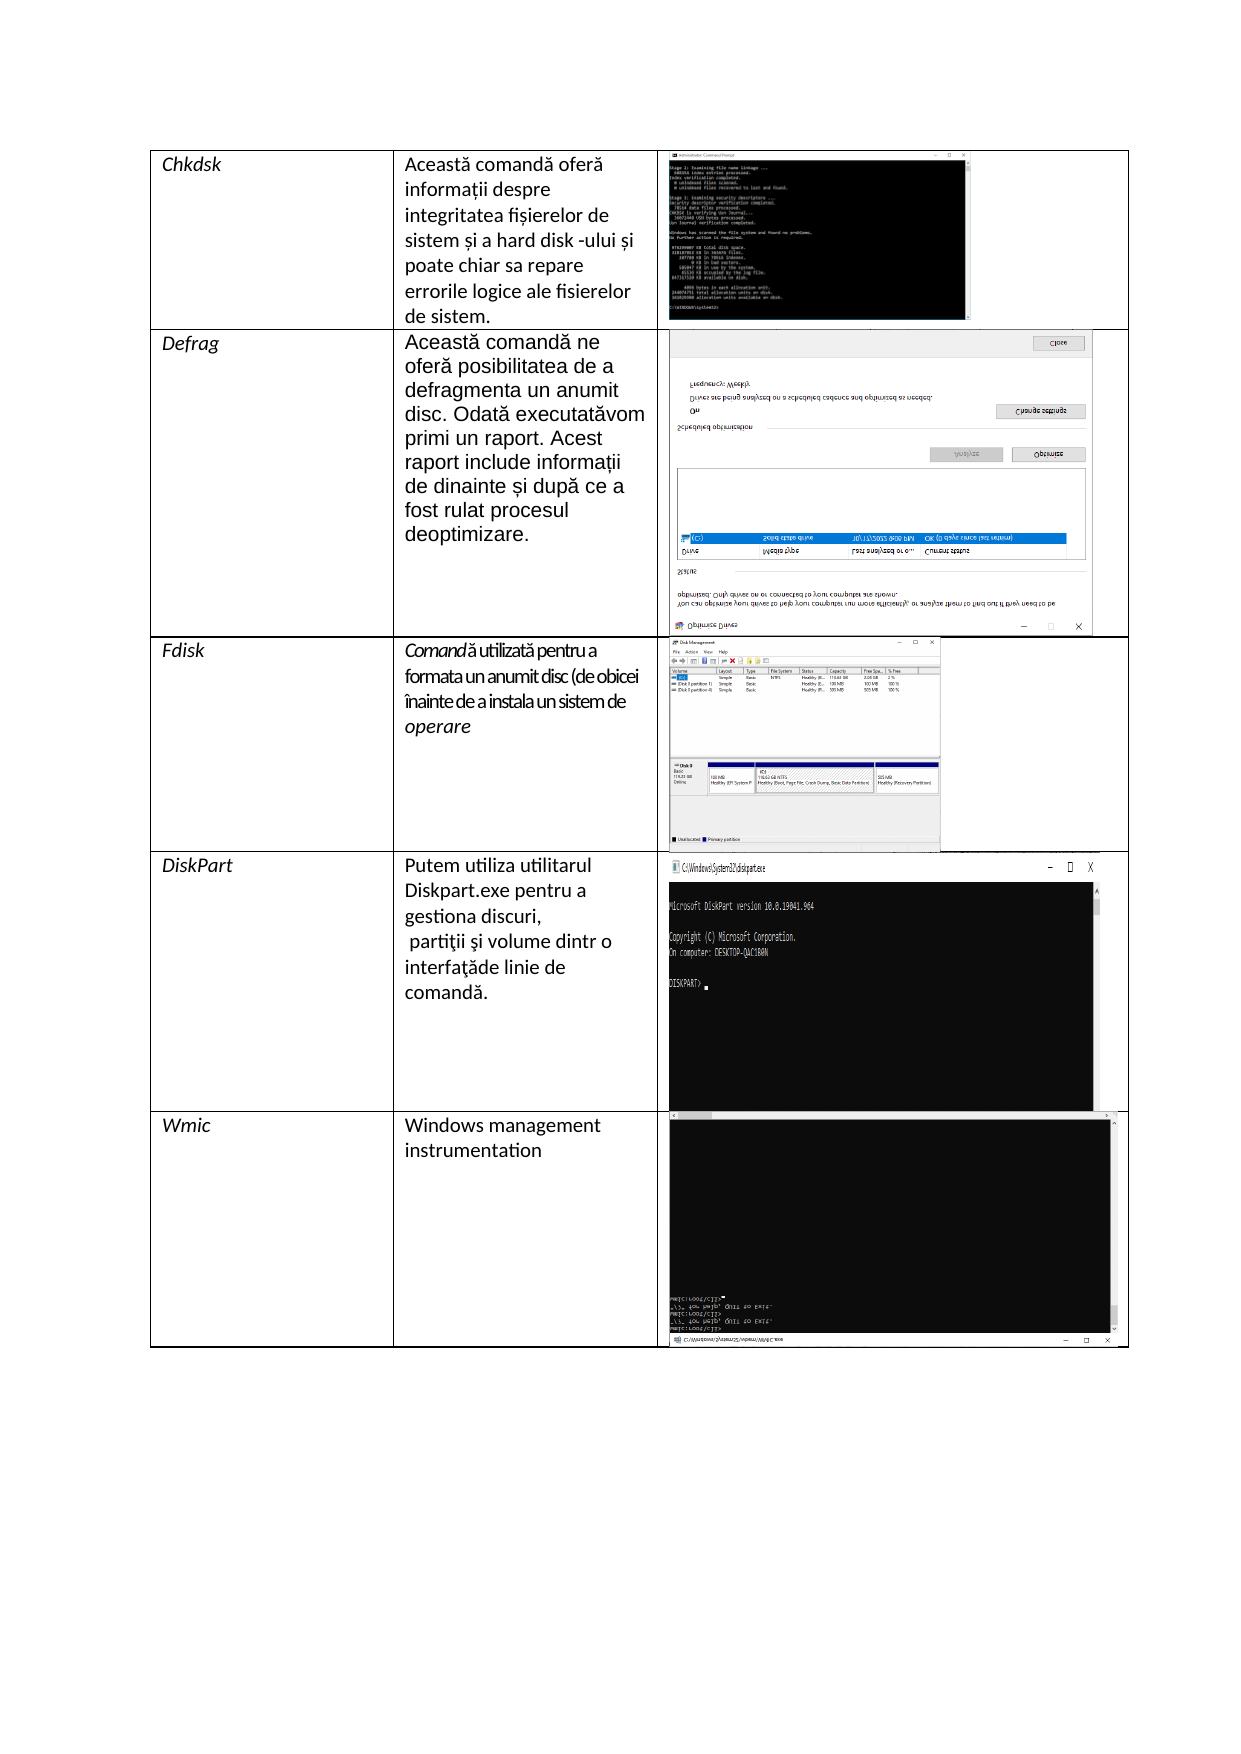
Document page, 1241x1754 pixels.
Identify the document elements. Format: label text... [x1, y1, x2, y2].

table_cell [658, 151, 1128, 329]
table_cell Această comandă oferă informații despre integritatea fișierelor de sistem și a hard disk -ului și poate chiar sa repare errorile logice ale fisierelor de sistem. [394, 151, 657, 329]
table_cell Putem utiliza utilitarul Diskpart.exe pentru a gestiona discuri, partiţii şi volume dintr o interfaţăde linie de comandă. [394, 852, 657, 1111]
table_cell [658, 1112, 669, 1346]
table_cell [658, 330, 669, 636]
table_cell [1118, 1112, 1128, 1346]
table_cell DiskPart [151, 852, 393, 1111]
table_cell Chkdsk [151, 151, 393, 329]
table_cell [1093, 330, 1128, 636]
table_cell Fdisk [151, 638, 393, 851]
table_cell [658, 638, 669, 851]
picture [669, 637, 1118, 1347]
table_cell Această comandă ne oferă posibilitatea de a defragmenta un anumit disc. Odată executatăvom primi un raport. Acest raport include informații de dinainte și după ce a fost rulat procesul deoptimizare. [394, 330, 657, 636]
table_cell Wmic [151, 1112, 393, 1346]
table_cell Defrag [151, 330, 393, 636]
table_cell Comandă utilizată pentru a formata un anumit disc (de obicei înainte de a instala un sistem de operare [394, 638, 657, 851]
picture [669, 151, 971, 320]
table_cell Windows management instrumentation [394, 1112, 657, 1346]
table_cell [941, 638, 1128, 851]
table_cell [658, 852, 669, 1111]
picture [669, 329, 1093, 636]
table_cell [1100, 852, 1128, 1111]
